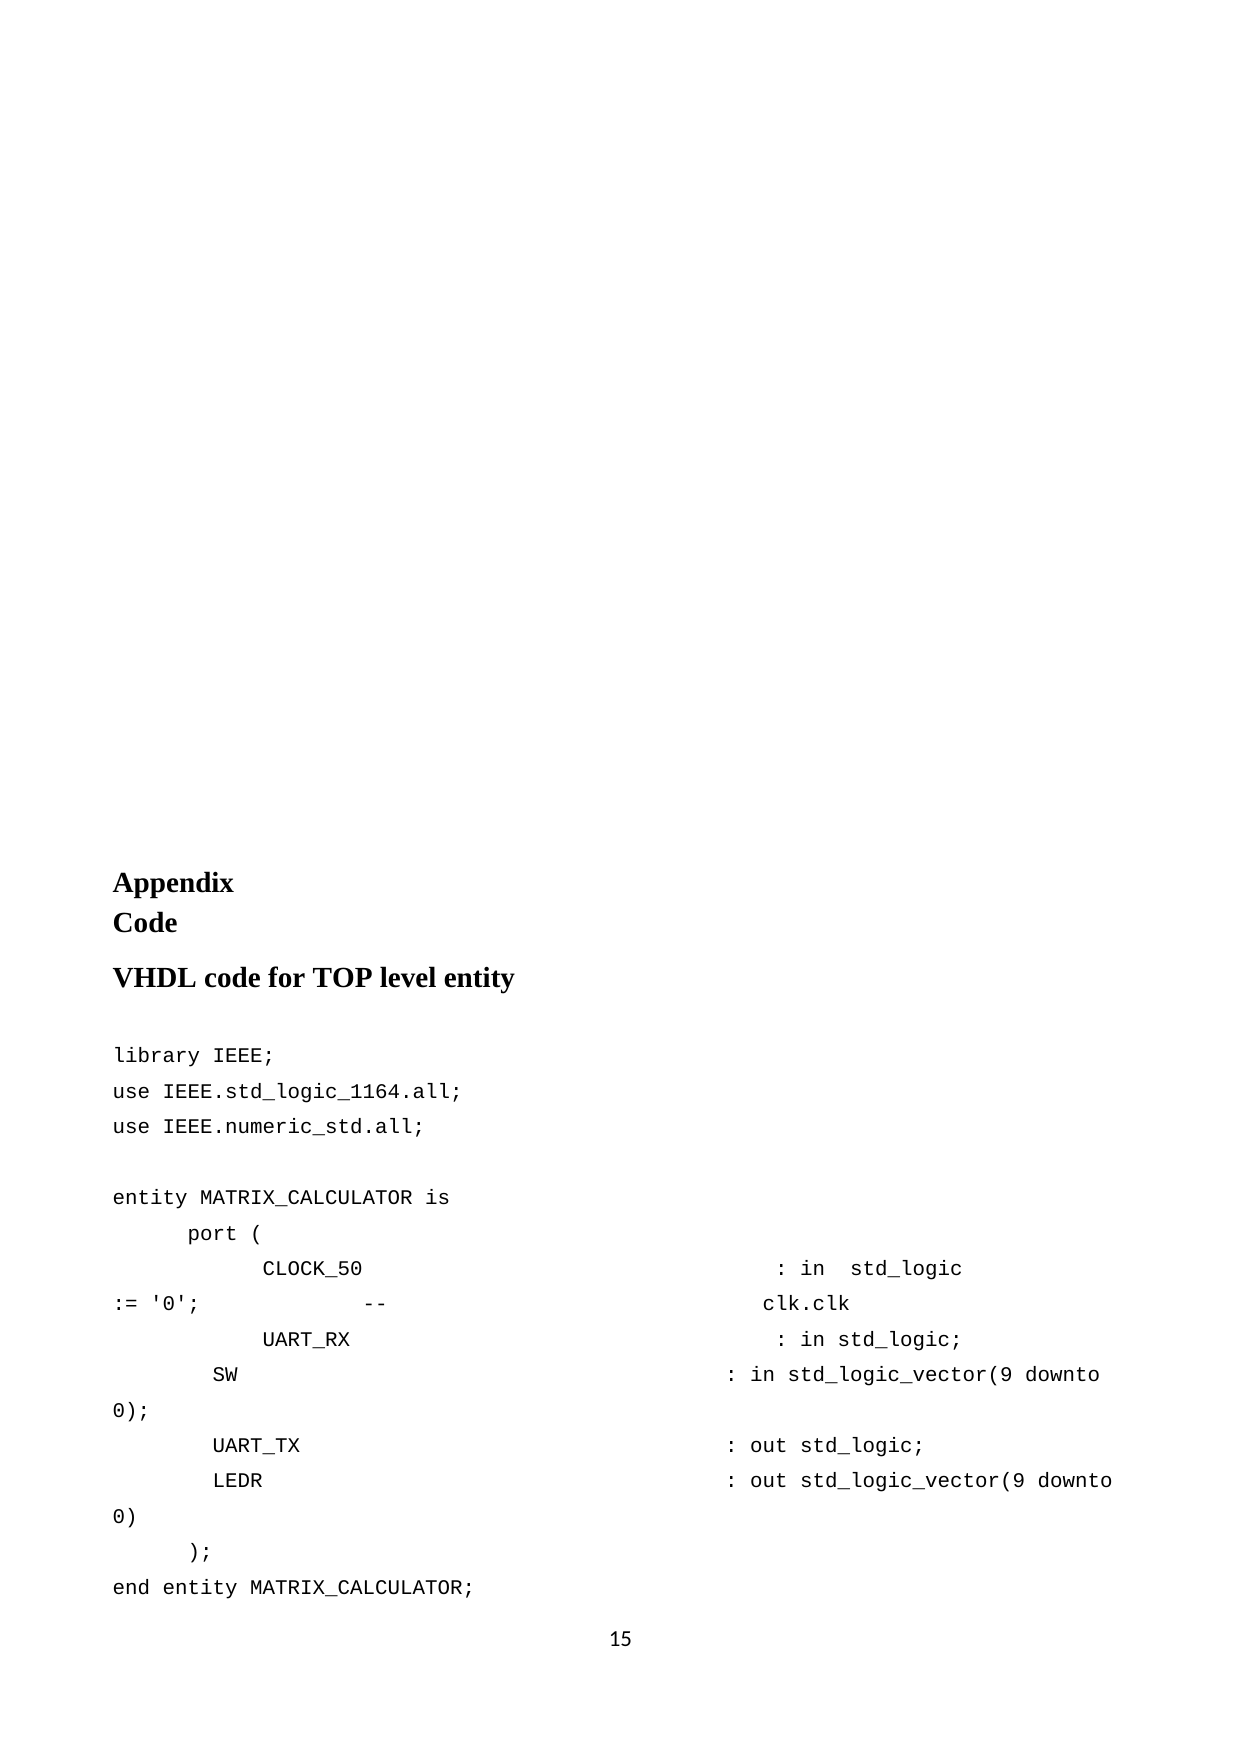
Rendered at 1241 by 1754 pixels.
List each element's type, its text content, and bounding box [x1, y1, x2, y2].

text SW : in std_logic_vector(9 downto 0); [112, 1364, 1128, 1423]
text library IEEE; [112, 1046, 1128, 1069]
text use IEEE.numeric_std.all; [112, 1116, 1128, 1140]
text VHDL code for TOP level entity [112, 960, 1128, 993]
text LEDR : out std_logic_vector(9 downto 0) [112, 1471, 1128, 1529]
text entity MATRIX_CALCULATOR is [112, 1187, 1128, 1211]
text Appendix [112, 865, 1128, 898]
text UART_RX : in std_logic; [112, 1329, 1128, 1352]
text Code [112, 905, 1128, 939]
text port ( [112, 1223, 1128, 1246]
text CLOCK_50 : in std_logic := '0'; -- clk.clk [112, 1258, 1128, 1317]
text use IEEE.std_logic_1164.all; [112, 1081, 1128, 1104]
text ); [112, 1541, 1128, 1565]
text end entity MATRIX_CALCULATOR; [112, 1577, 1128, 1600]
text UART_TX : out std_logic; [112, 1435, 1128, 1459]
